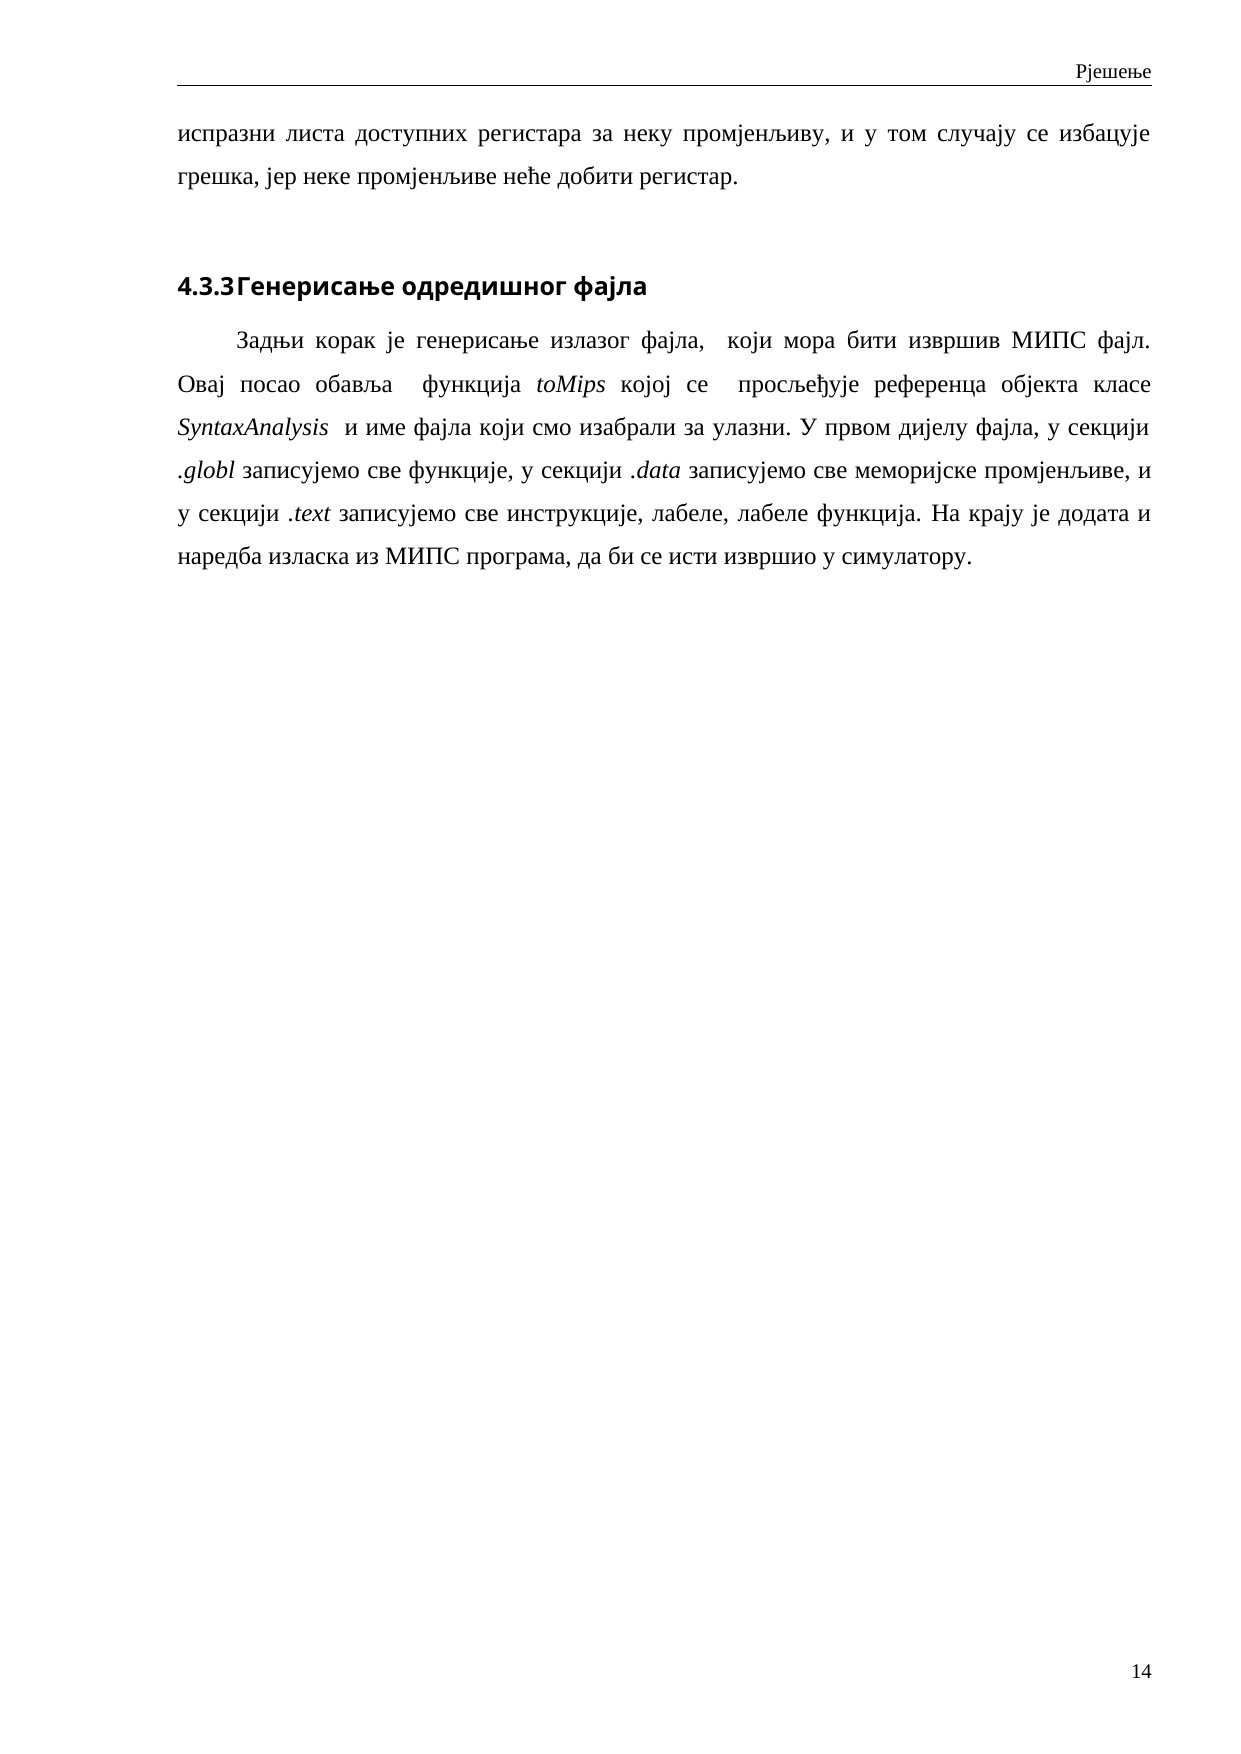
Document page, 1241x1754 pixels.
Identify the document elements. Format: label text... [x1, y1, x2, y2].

text Задњи корак је генерисање излазог фајла, који мора бити извршив МИПС фајл. Овај посао обавља функција toMips којој се просљеђује референца објекта класе SyntaxAnalysis и име фајла који смо изабрали за улазни. У првом дијелу фајла, у секцији .globl записујемо све функције, у секцији .data записујемо све меморијске промјенљиве, и у секцији .text записујемо све инструкције, лабеле, лабеле функција. На крају је додата и наредба изласка из МИПС програма, да би се исти извршио у симулатору. [177, 326, 1152, 570]
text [177, 118, 1152, 190]
subtitle Генерисање одредишног фајла [177, 268, 1152, 302]
